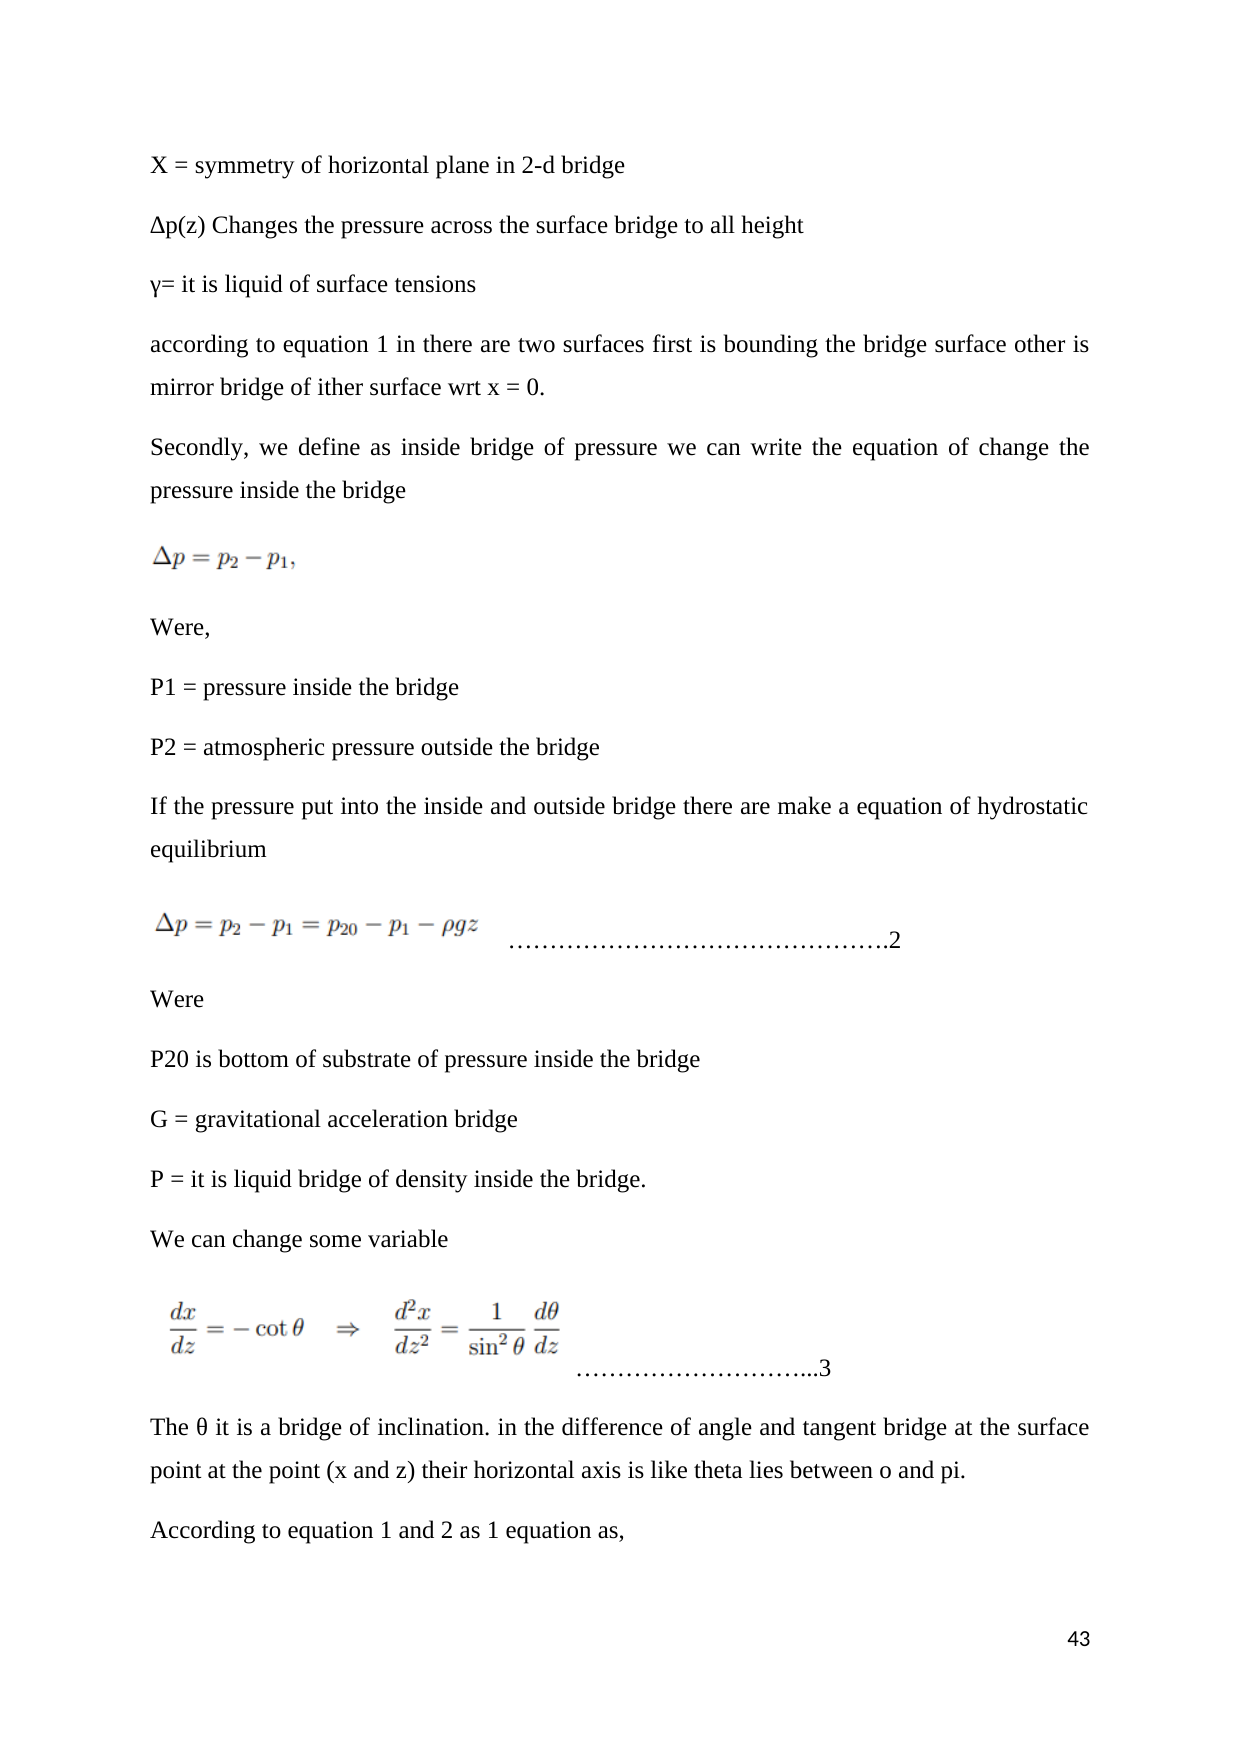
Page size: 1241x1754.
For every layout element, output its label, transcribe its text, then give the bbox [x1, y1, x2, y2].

text γ= it is liquid of surface tensions [150, 269, 1090, 298]
text Ρ = it is liquid bridge of density inside the bridge. [150, 1164, 1090, 1193]
picture [150, 535, 299, 582]
text We can change some variable [150, 1224, 1090, 1252]
picture [150, 1283, 575, 1376]
text P1 = pressure inside the bridge [150, 672, 1090, 701]
text According to equation 1 and 2 as 1 equation as, [150, 1515, 1090, 1544]
text Secondly, we define as inside bridge of pressure we can write the equation of change the pressure inside the bridge [150, 432, 1090, 504]
picture [150, 894, 508, 949]
text P20 is bottom of substrate of pressure inside the bridge [150, 1044, 1090, 1073]
text Were, [150, 612, 1090, 641]
text ∆p(z) Changes the pressure across the surface bridge to all height [150, 210, 1090, 238]
text The θ it is a bridge of inclination. in the difference of angle and tangent bridge at the surface point at the point (x and z) their horizontal axis is like theta lies between o and pi. [150, 1412, 1090, 1484]
text P2 = atmospheric pressure outside the bridge [150, 732, 1090, 760]
text X = symmetry of horizontal plane in 2-d bridge [150, 150, 1090, 179]
text Were [150, 984, 1090, 1013]
text G = gravitational acceleration bridge [150, 1104, 1090, 1133]
text If the pressure put into the inside and outside bridge there are make a equation of hydrostatic equilibrium [150, 791, 1090, 863]
text according to equation 1 in there are two surfaces first is bounding the bridge surface other is mirror bridge of ither surface wrt x = 0. [150, 329, 1090, 401]
